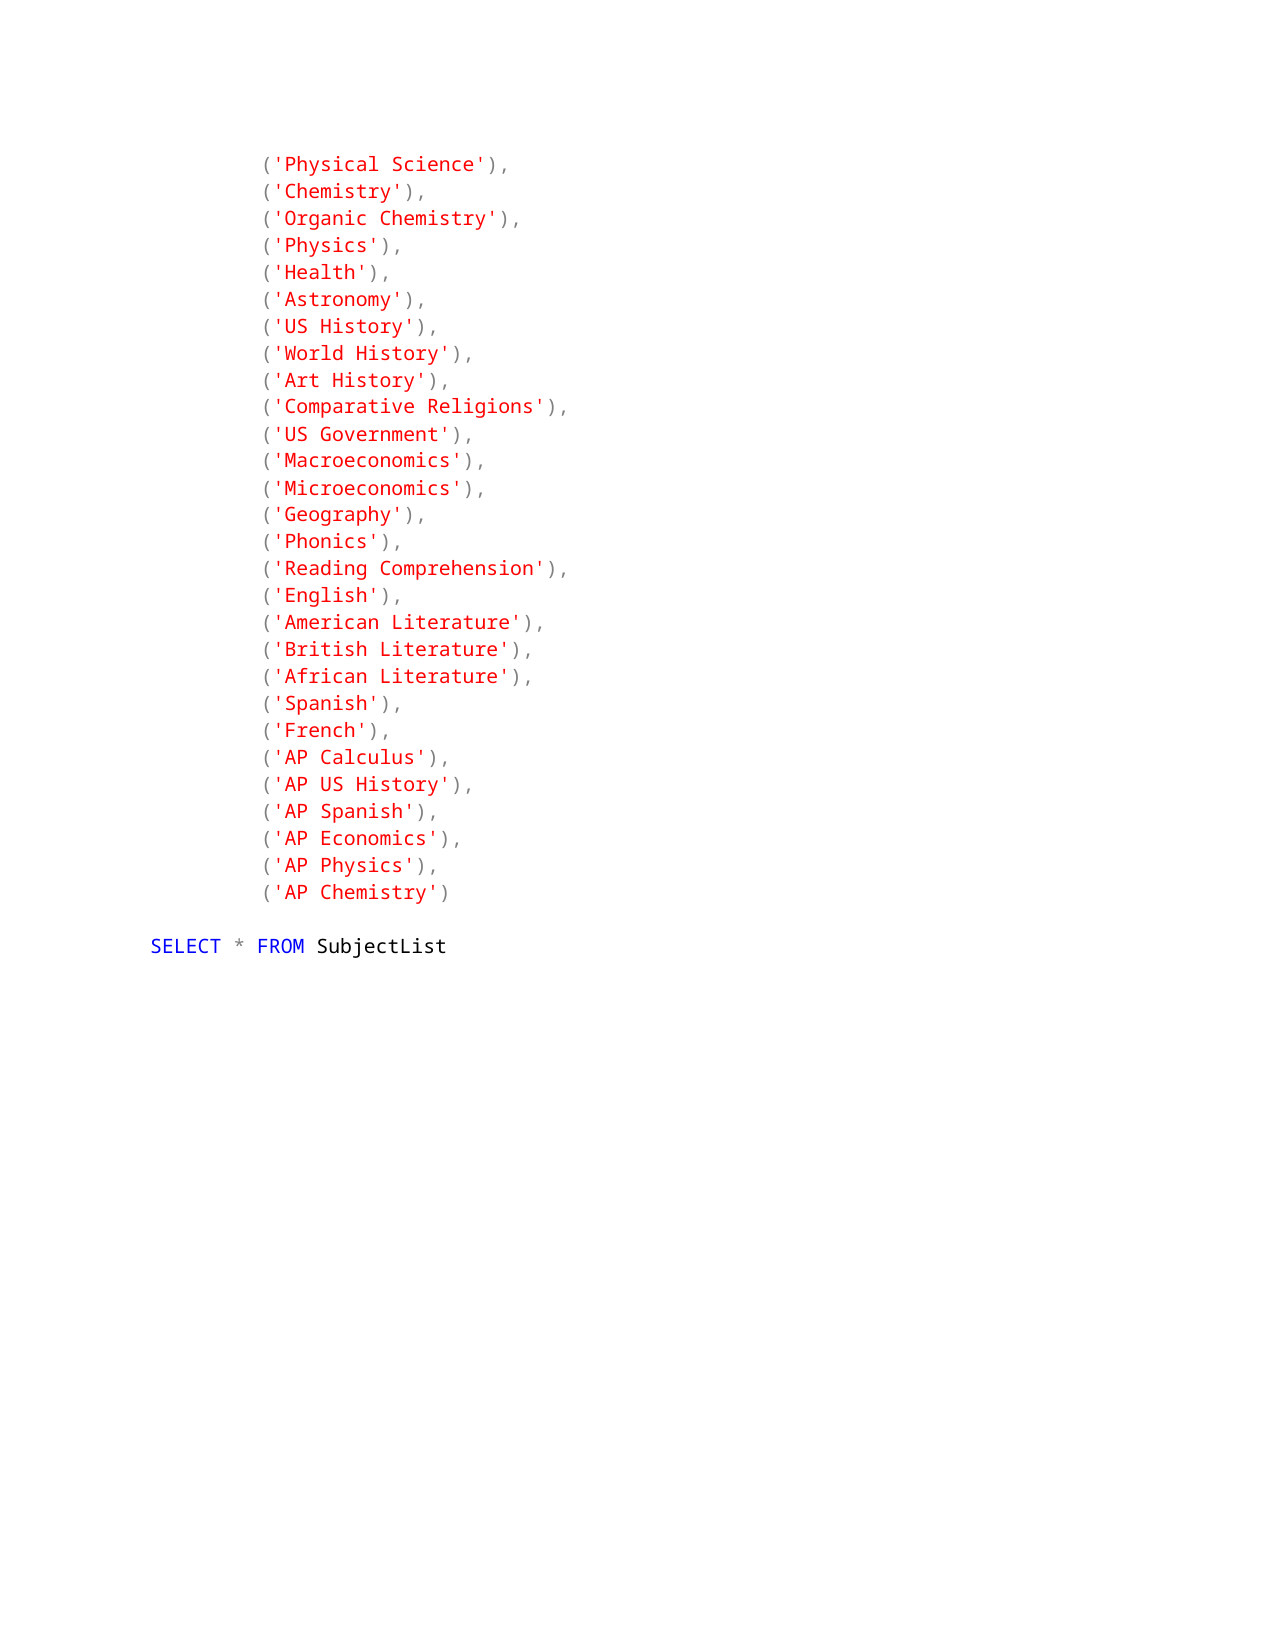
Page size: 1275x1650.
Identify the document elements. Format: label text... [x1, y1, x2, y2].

text ('Reading Comprehension'), [150, 555, 1125, 582]
text ('Organic Chemistry'), [150, 204, 1125, 231]
text ('US History'), [150, 312, 1125, 339]
text ('Phonics'), [150, 528, 1125, 555]
text ('Spanish'), [150, 689, 1125, 717]
text ('Health'), [150, 258, 1125, 285]
text ('AP Economics'), [150, 824, 1125, 851]
text ('French'), [150, 717, 1125, 743]
text ('Geography'), [150, 501, 1125, 528]
text ('American Literature'), [150, 609, 1125, 636]
text ('AP Spanish'), [150, 797, 1125, 824]
text ('Macroeconomics'), [150, 447, 1125, 474]
text ('Astronomy'), [150, 285, 1125, 312]
text ('US Government'), [150, 420, 1125, 447]
text ('Chemistry'), [150, 177, 1125, 204]
text ('Comparative Religions'), [150, 393, 1125, 420]
text ('AP Calculus'), [150, 743, 1125, 771]
text ('AP US History'), [150, 771, 1125, 797]
text SELECT * FROM SubjectList [150, 932, 1125, 959]
text ('World History'), [150, 339, 1125, 366]
text ('AP Physics'), [150, 851, 1125, 878]
text ('Microeconomics'), [150, 474, 1125, 501]
text ('Art History'), [150, 366, 1125, 393]
text ('AP Chemistry') [150, 878, 1125, 905]
text ('English'), [150, 582, 1125, 609]
text ('British Literature'), [150, 636, 1125, 663]
text ('Physics'), [150, 231, 1125, 258]
text ('African Literature'), [150, 663, 1125, 689]
text ('Physical Science'), [150, 150, 1125, 177]
